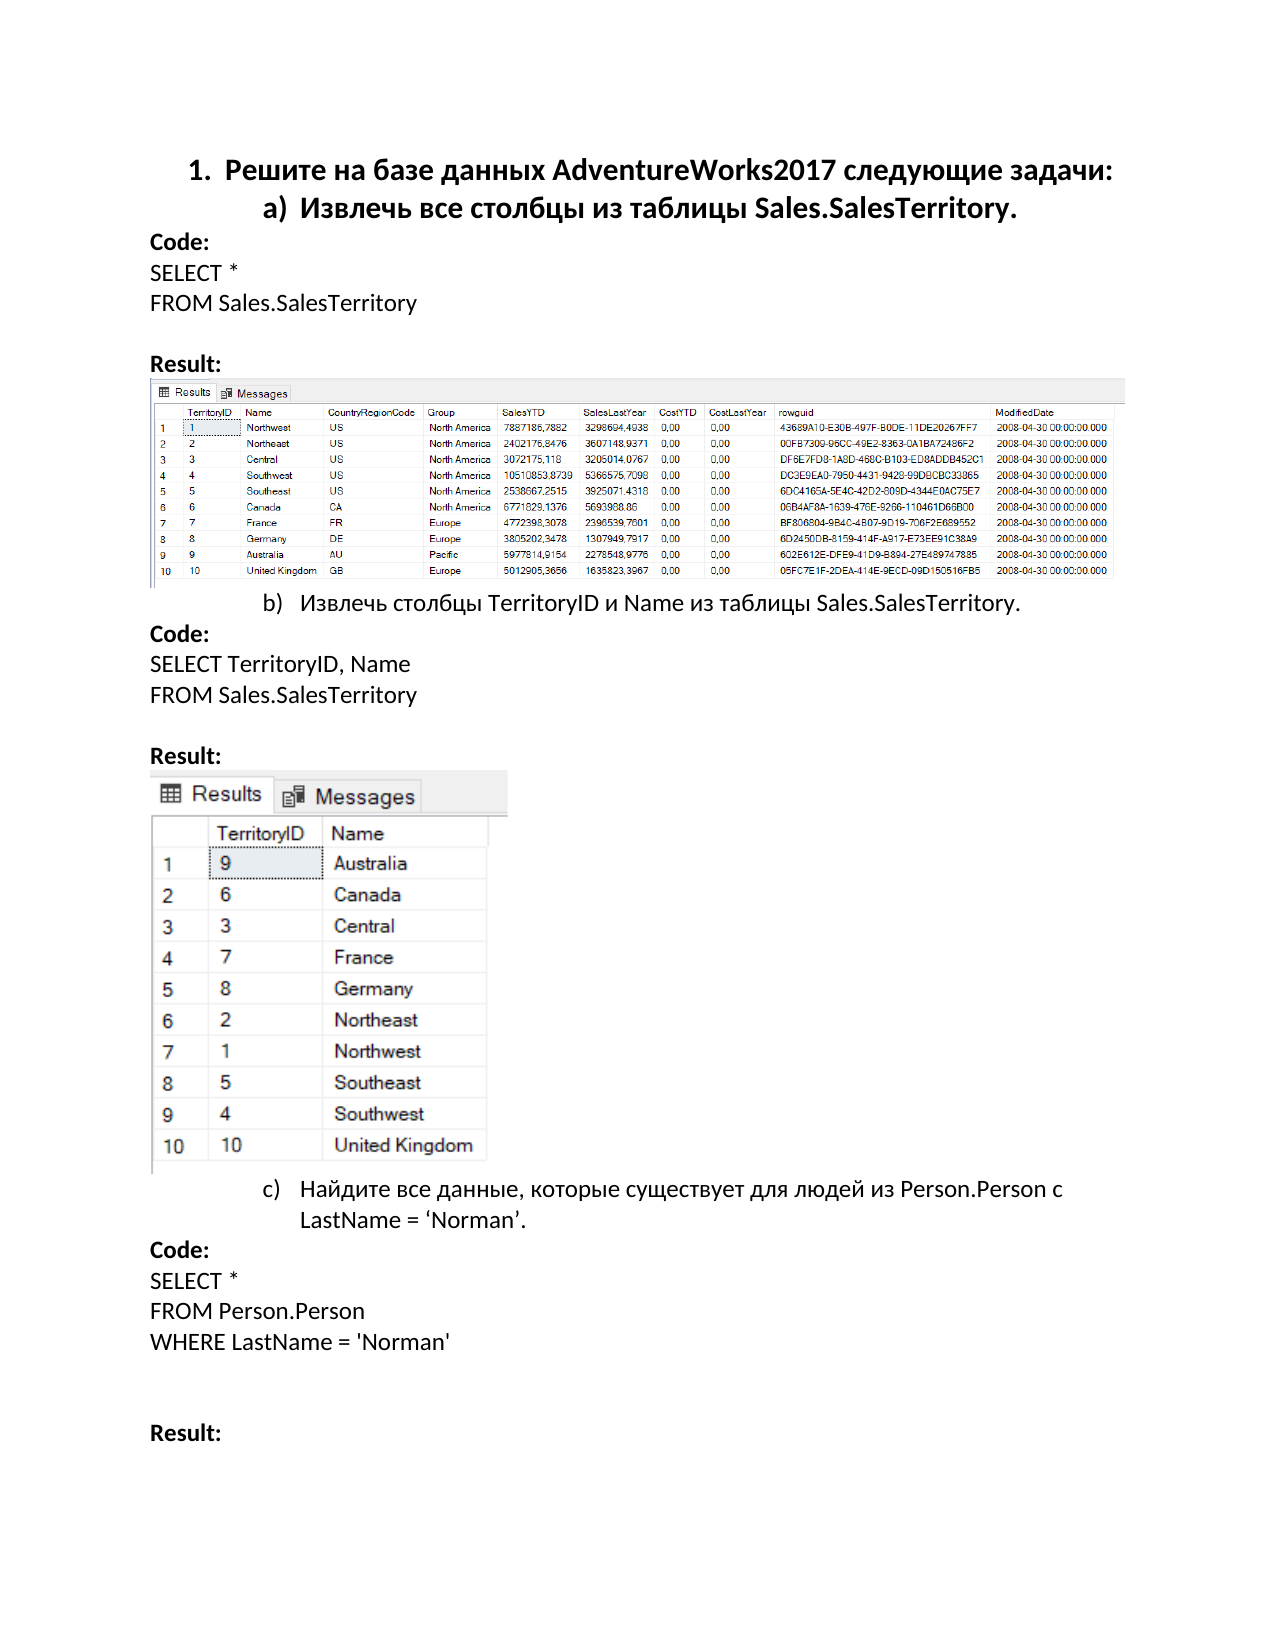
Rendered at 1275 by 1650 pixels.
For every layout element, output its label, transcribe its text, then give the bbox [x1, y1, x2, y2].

text Code: [150, 226, 1125, 257]
text SELECT TerritoryID, Name [150, 648, 1125, 679]
text Code: [150, 618, 1125, 648]
list Решите на базе данных AdventureWorks2017 следующие задачи: [187, 150, 1125, 188]
list Извлечь столбцы TerritoryID и Name из таблицы Sales.SalesTerritory. [262, 588, 1125, 618]
text Result: [150, 348, 1125, 378]
list Извлечь все столбцы из таблицы Sales.SalesTerritory. [262, 188, 1125, 226]
text SELECT * [150, 257, 1125, 287]
text FROM Person.Person [150, 1296, 1125, 1326]
text Result: [150, 1418, 1125, 1448]
text FROM Sales.SalesTerritory [150, 679, 1125, 709]
text FROM Sales.SalesTerritory [150, 287, 1125, 318]
picture [150, 378, 1125, 588]
picture [150, 770, 508, 1174]
text SELECT * [150, 1265, 1125, 1296]
text Code: [150, 1234, 1125, 1265]
list Найдите все данные, которые существует для людей из Person.Person с LastName = ‘Norman’. [262, 1173, 1125, 1234]
text WHERE LastName = 'Norman' [150, 1326, 1125, 1357]
text Result: [150, 740, 1125, 770]
